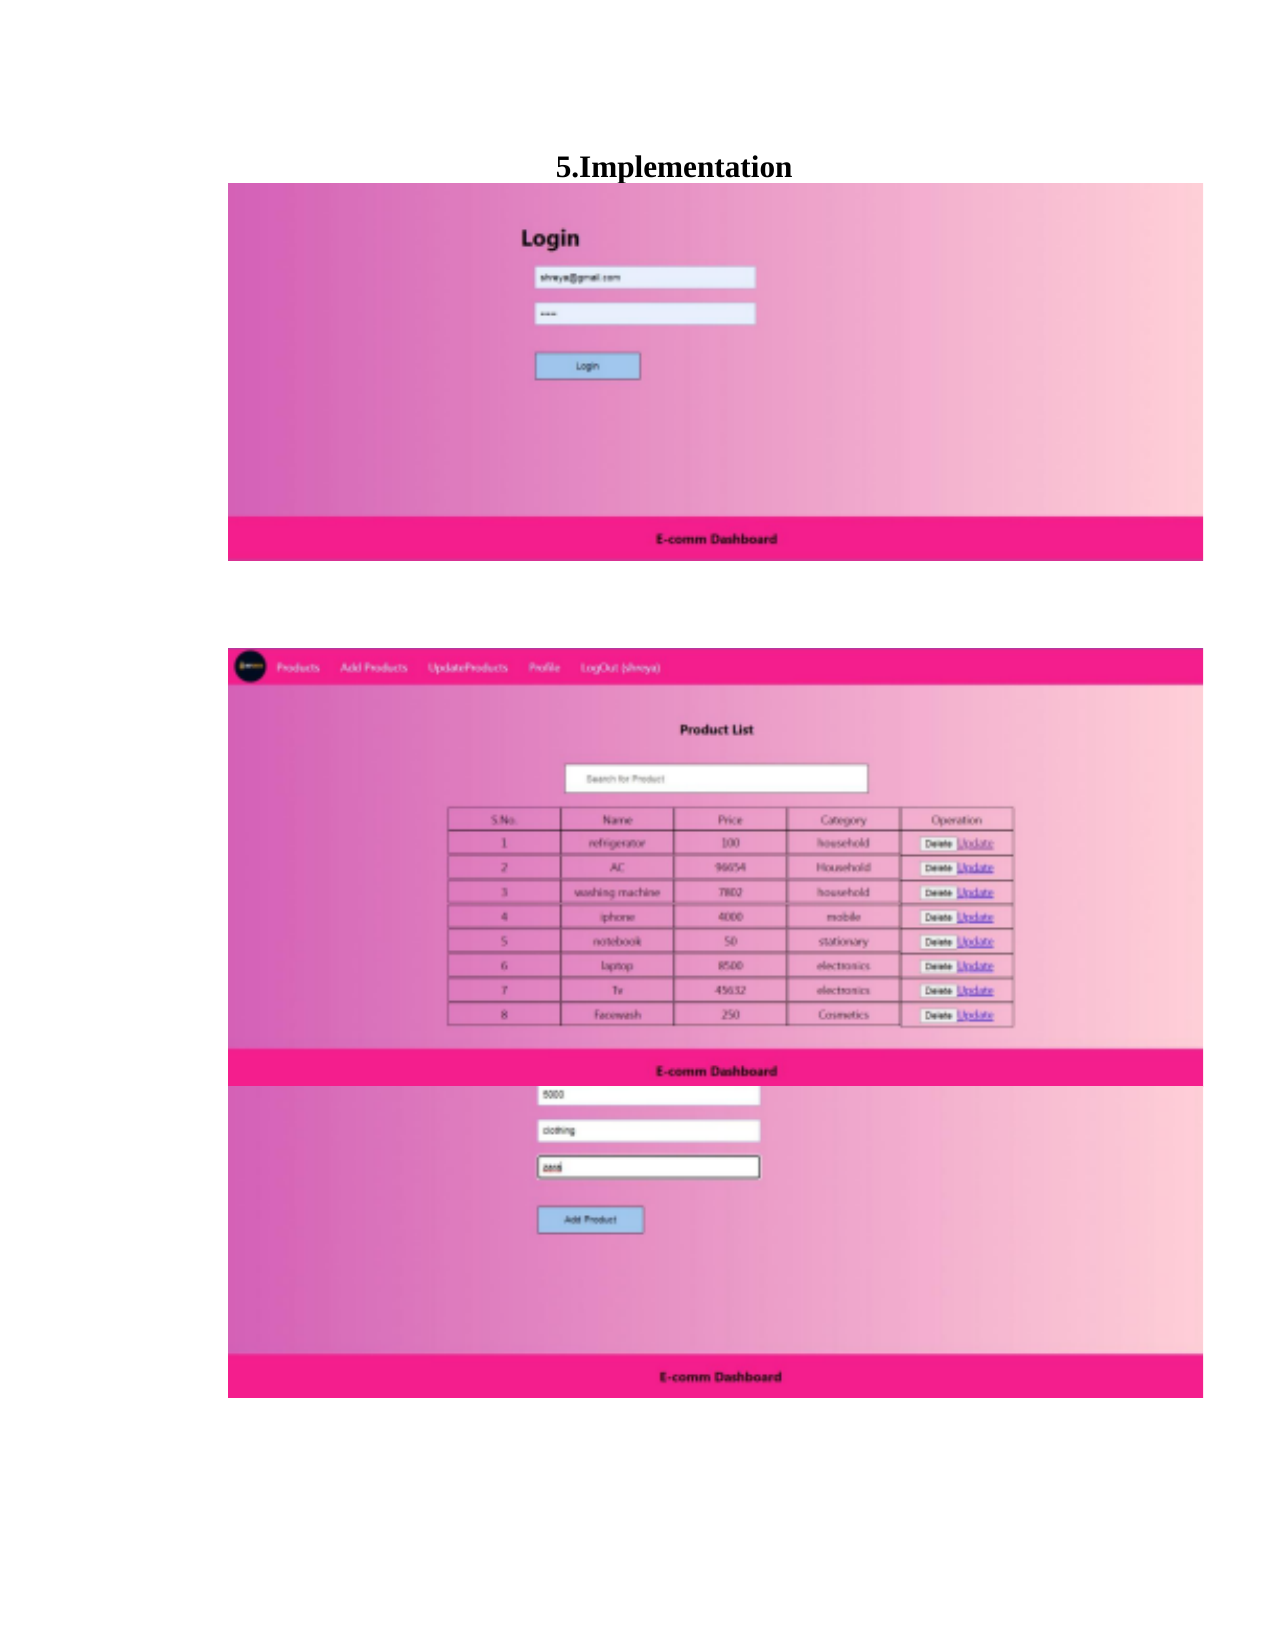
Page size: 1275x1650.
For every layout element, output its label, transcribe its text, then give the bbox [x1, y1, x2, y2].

picture [228, 648, 1204, 1398]
picture [228, 183, 1204, 561]
text 5.Implementation [0, 148, 792, 184]
